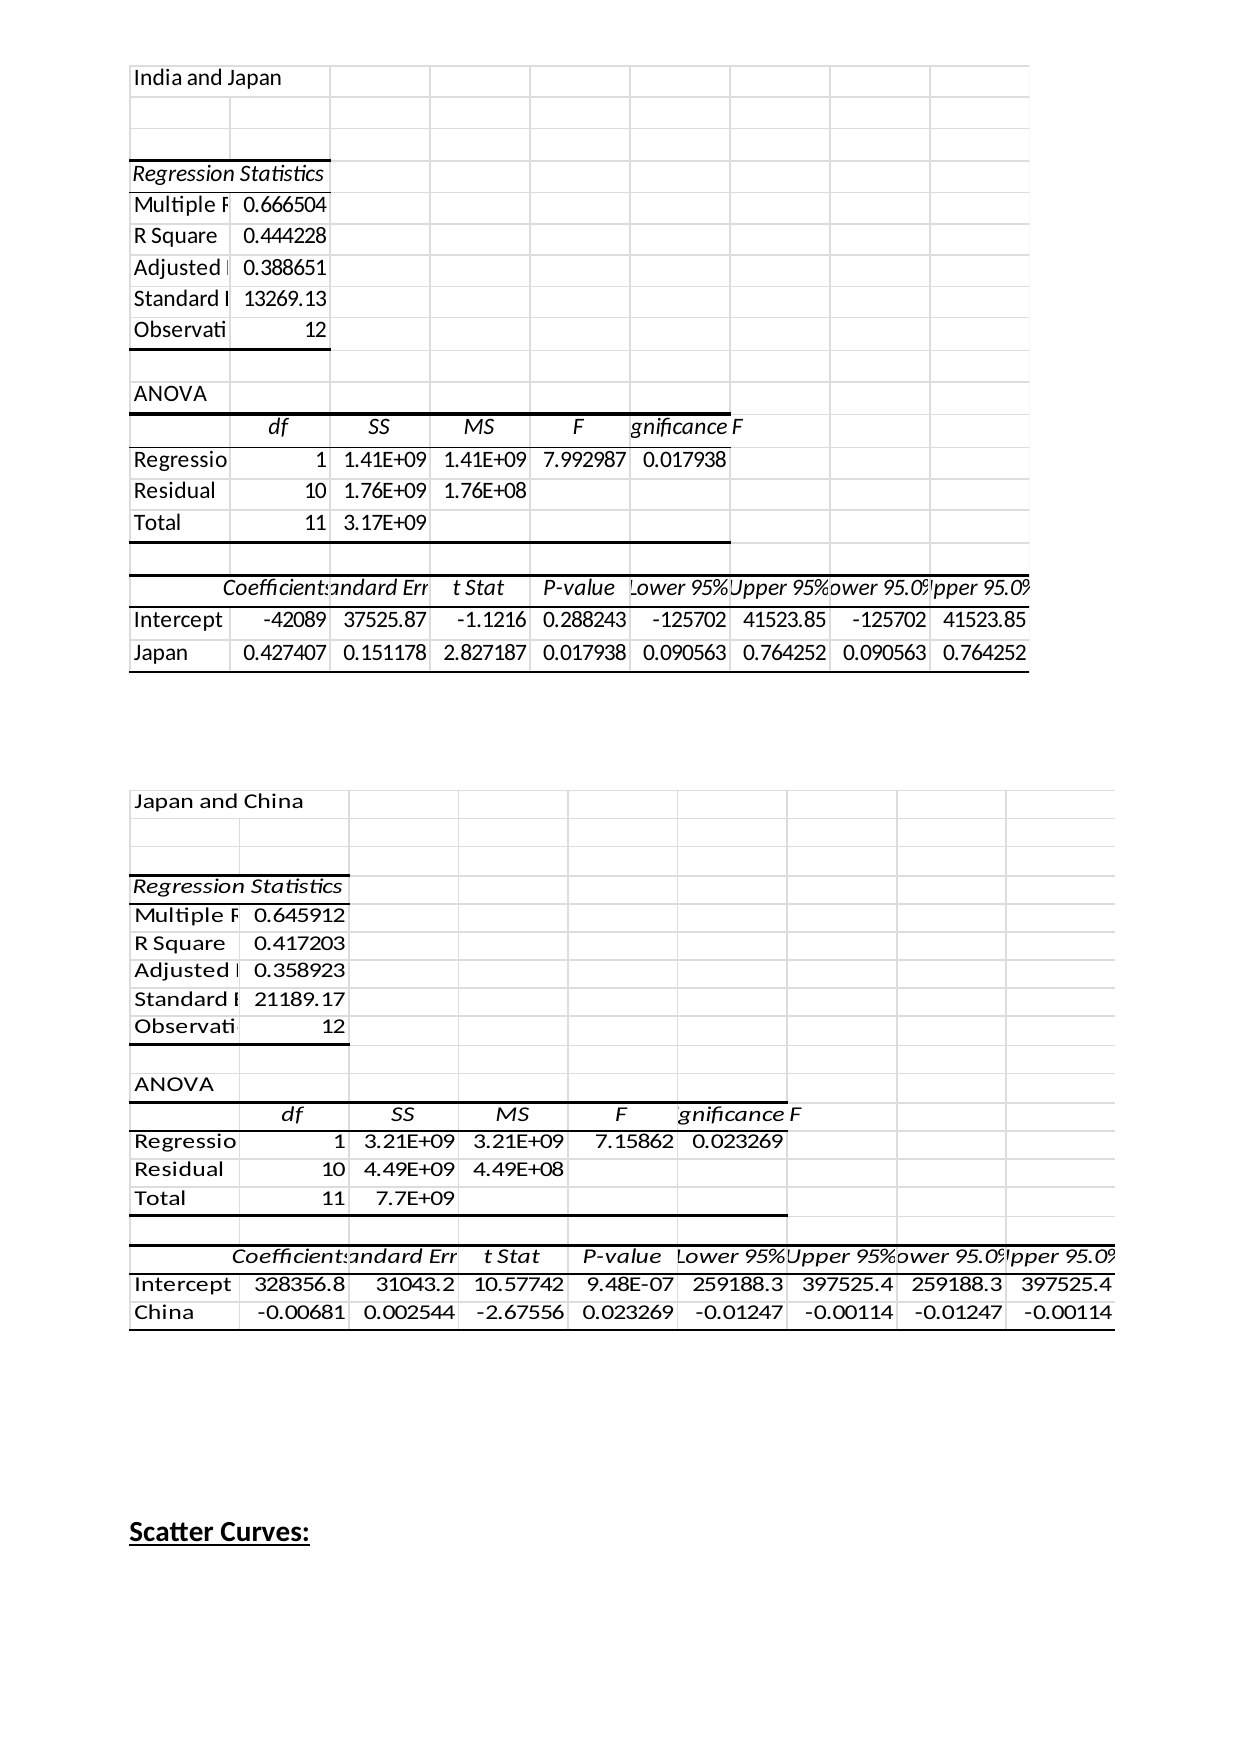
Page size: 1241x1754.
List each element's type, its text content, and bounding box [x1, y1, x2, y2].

text Scatter Curves: [129, 1513, 1111, 1549]
